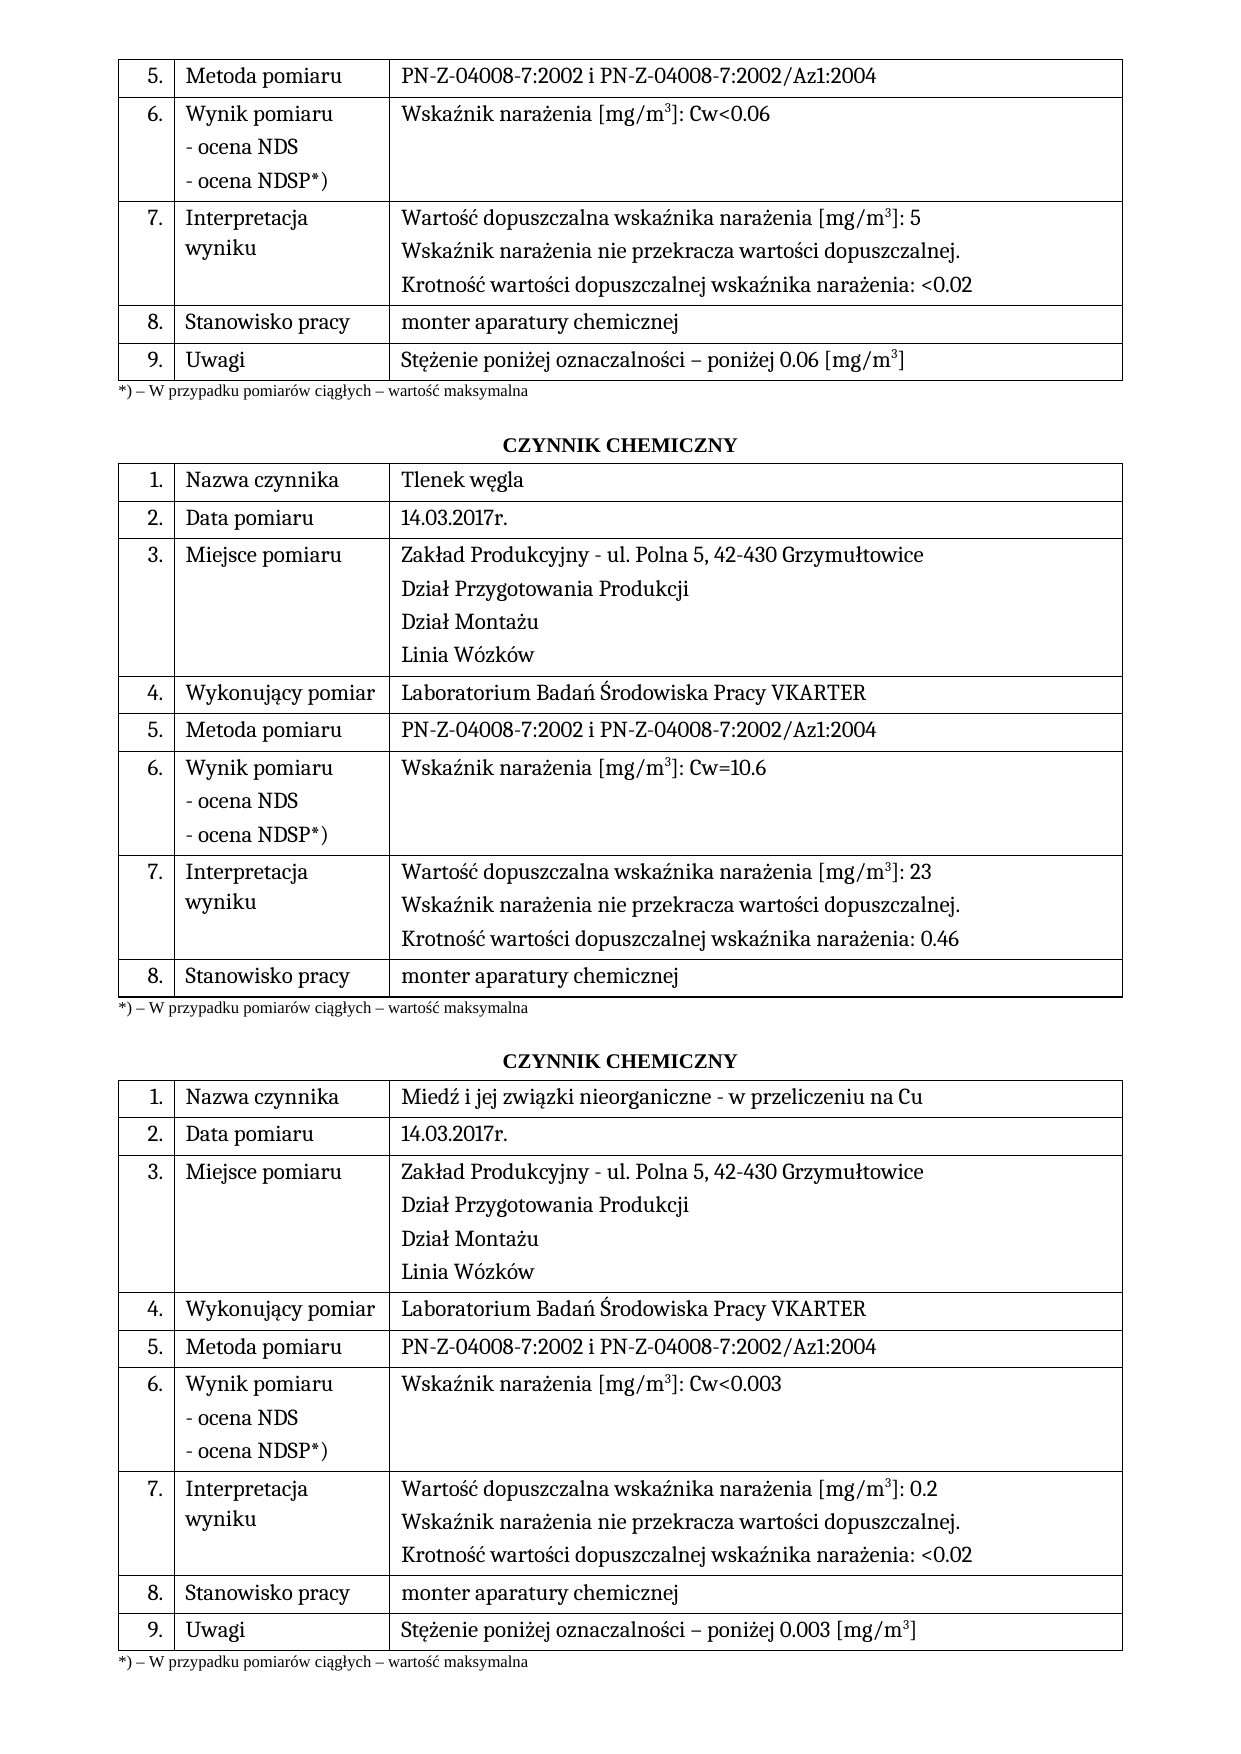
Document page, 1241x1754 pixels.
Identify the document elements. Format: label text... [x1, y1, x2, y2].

text *) – W przypadku pomiarów ciągłych – wartość maksymalna [118, 1651, 1122, 1671]
table_cell Metoda pomiaru [175, 714, 389, 751]
table_cell 14.03.2017r. [390, 1118, 1122, 1154]
table_header Miedź i jej związki nieorganiczne - w przeliczeniu na Cu [390, 1081, 1122, 1117]
table_cell Laboratorium Badań Środowiska Pracy VKARTER [390, 677, 1122, 713]
table_header Nazwa czynnika [175, 1081, 389, 1117]
table_cell Stężenie poniżej oznaczalności – poniżej 0.003 [mg/m3] [390, 1614, 1122, 1650]
table_cell 7. [119, 856, 174, 959]
table_cell Wskaźnik narażenia [mg/m3]: Cw<0.06 [390, 98, 1122, 201]
table_cell 9. [119, 1614, 174, 1650]
table_cell Miejsce pomiaru [175, 1156, 389, 1292]
table_cell Wartość dopuszczalna wskaźnika narażenia [mg/m3]: 0.2 Wskaźnik narażenia nie przekracza wartości dopuszczalnej. Krotność wartości dopuszczalnej wskaźnika narażenia: <0.02 [390, 1472, 1122, 1575]
table_cell Wynik pomiaru - ocena NDS - ocena NDSP*) [175, 1368, 389, 1471]
table_cell 8. [119, 960, 174, 996]
table_header Nazwa czynnika [175, 464, 389, 501]
table_cell 9. [119, 344, 174, 380]
table_cell Metoda pomiaru [175, 1331, 389, 1367]
table_cell Data pomiaru [175, 1118, 389, 1154]
table_cell PN-Z-04008-7:2002 i PN-Z-04008-7:2002/Az1:2004 [390, 60, 1122, 97]
table_cell Interpretacja wyniku [175, 1472, 389, 1575]
table_cell 6. [119, 1368, 174, 1471]
table_cell 6. [119, 752, 174, 855]
table_header Tlenek węgla [390, 464, 1122, 501]
table_cell Miejsce pomiaru [175, 539, 389, 676]
table_cell Stanowisko pracy [175, 306, 389, 342]
table_header 1. [119, 464, 174, 501]
table_cell Wartość dopuszczalna wskaźnika narażenia [mg/m3]: 5 Wskaźnik narażenia nie przekracza wartości dopuszczalnej. Krotność wartości dopuszczalnej wskaźnika narażenia: <0.02 [390, 202, 1122, 305]
table_cell Laboratorium Badań Środowiska Pracy VKARTER [390, 1293, 1122, 1329]
table_cell 5. [119, 60, 174, 97]
table_cell PN-Z-04008-7:2002 i PN-Z-04008-7:2002/Az1:2004 [390, 714, 1122, 751]
text CZYNNIK CHEMICZNY [118, 1049, 1122, 1073]
table_cell 7. [119, 202, 174, 305]
text *) – W przypadku pomiarów ciągłych – wartość maksymalna [118, 998, 1122, 1017]
table_cell Wykonujący pomiar [175, 677, 389, 713]
table_cell Stanowisko pracy [175, 960, 389, 996]
table_cell monter aparatury chemicznej [390, 960, 1122, 996]
table_cell Stanowisko pracy [175, 1576, 389, 1613]
table_cell monter aparatury chemicznej [390, 306, 1122, 342]
table_cell Data pomiaru [175, 502, 389, 538]
table_cell Interpretacja wyniku [175, 856, 389, 959]
table_cell Wynik pomiaru - ocena NDS - ocena NDSP*) [175, 98, 389, 201]
table_cell 7. [119, 1472, 174, 1575]
table_cell monter aparatury chemicznej [390, 1576, 1122, 1613]
table_cell 4. [119, 677, 174, 713]
table_header 1. [119, 1081, 174, 1117]
table_cell 8. [119, 306, 174, 342]
table_cell 4. [119, 1293, 174, 1329]
table_cell Zakład Produkcyjny - ul. Polna 5, 42-430 Grzymułtowice Dział Przygotowania Produkcji Dział Montażu Linia Wózków [390, 539, 1122, 676]
table_cell PN-Z-04008-7:2002 i PN-Z-04008-7:2002/Az1:2004 [390, 1331, 1122, 1367]
table_cell 2. [119, 1118, 174, 1154]
table_cell Stężenie poniżej oznaczalności – poniżej 0.06 [mg/m3] [390, 344, 1122, 380]
table_cell 8. [119, 1576, 174, 1613]
table_cell Wynik pomiaru - ocena NDS - ocena NDSP*) [175, 752, 389, 855]
text CZYNNIK CHEMICZNY [118, 433, 1122, 457]
table_cell 14.03.2017r. [390, 502, 1122, 538]
text *) – W przypadku pomiarów ciągłych – wartość maksymalna [118, 381, 1122, 400]
table_cell Wskaźnik narażenia [mg/m3]: Cw=10.6 [390, 752, 1122, 855]
table_cell Interpretacja wyniku [175, 202, 389, 305]
table_cell Uwagi [175, 1614, 389, 1650]
table_cell Wykonujący pomiar [175, 1293, 389, 1329]
table_cell 5. [119, 1331, 174, 1367]
table_cell 3. [119, 539, 174, 676]
table_cell 2. [119, 502, 174, 538]
table_cell Wskaźnik narażenia [mg/m3]: Cw<0.003 [390, 1368, 1122, 1471]
table_cell 5. [119, 714, 174, 751]
table_cell Wartość dopuszczalna wskaźnika narażenia [mg/m3]: 23 Wskaźnik narażenia nie przekracza wartości dopuszczalnej. Krotność wartości dopuszczalnej wskaźnika narażenia: 0.46 [390, 856, 1122, 959]
table_cell Metoda pomiaru [175, 60, 389, 97]
table_cell 6. [119, 98, 174, 201]
table_cell Uwagi [175, 344, 389, 380]
table_cell Zakład Produkcyjny - ul. Polna 5, 42-430 Grzymułtowice Dział Przygotowania Produkcji Dział Montażu Linia Wózków [390, 1156, 1122, 1292]
table_cell 3. [119, 1156, 174, 1292]
